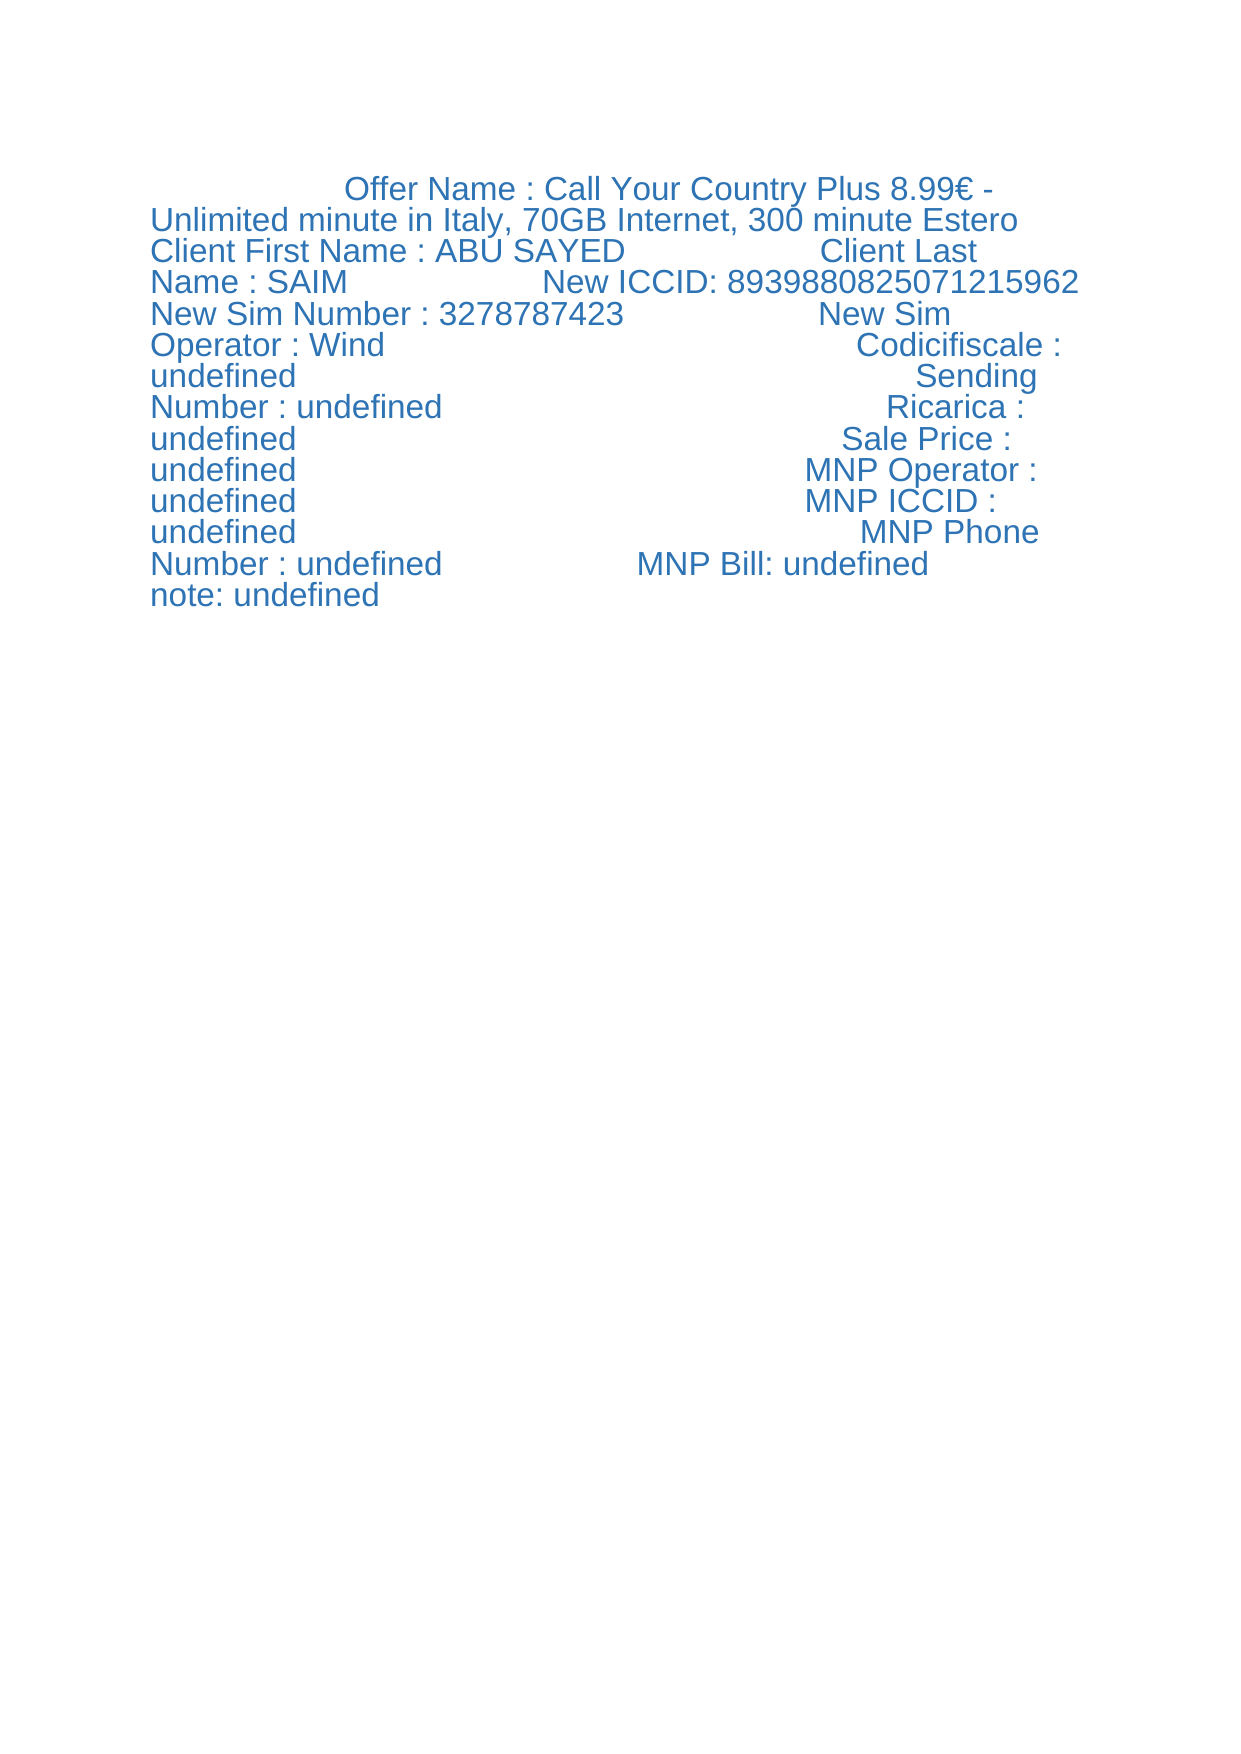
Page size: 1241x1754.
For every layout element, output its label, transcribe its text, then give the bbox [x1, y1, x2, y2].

subtitle Offer Name : Call Your Country Plus 8.99€ -Unlimited minute in Italy, 70GB Internet, 300 minute Estero Client First Name : ABU SAYED Client Last Name : SAIM New ICCID: 8939880825071215962 New Sim Number : 3278787423 New Sim Operator : Wind Codicifiscale : undefined Sending Number : undefined Ricarica : undefined Sale Price : undefined MNP Operator : undefined MNP ICCID : undefined MNP Phone Number : undefined MNP Bill: undefined note: undefined [150, 175, 1090, 612]
